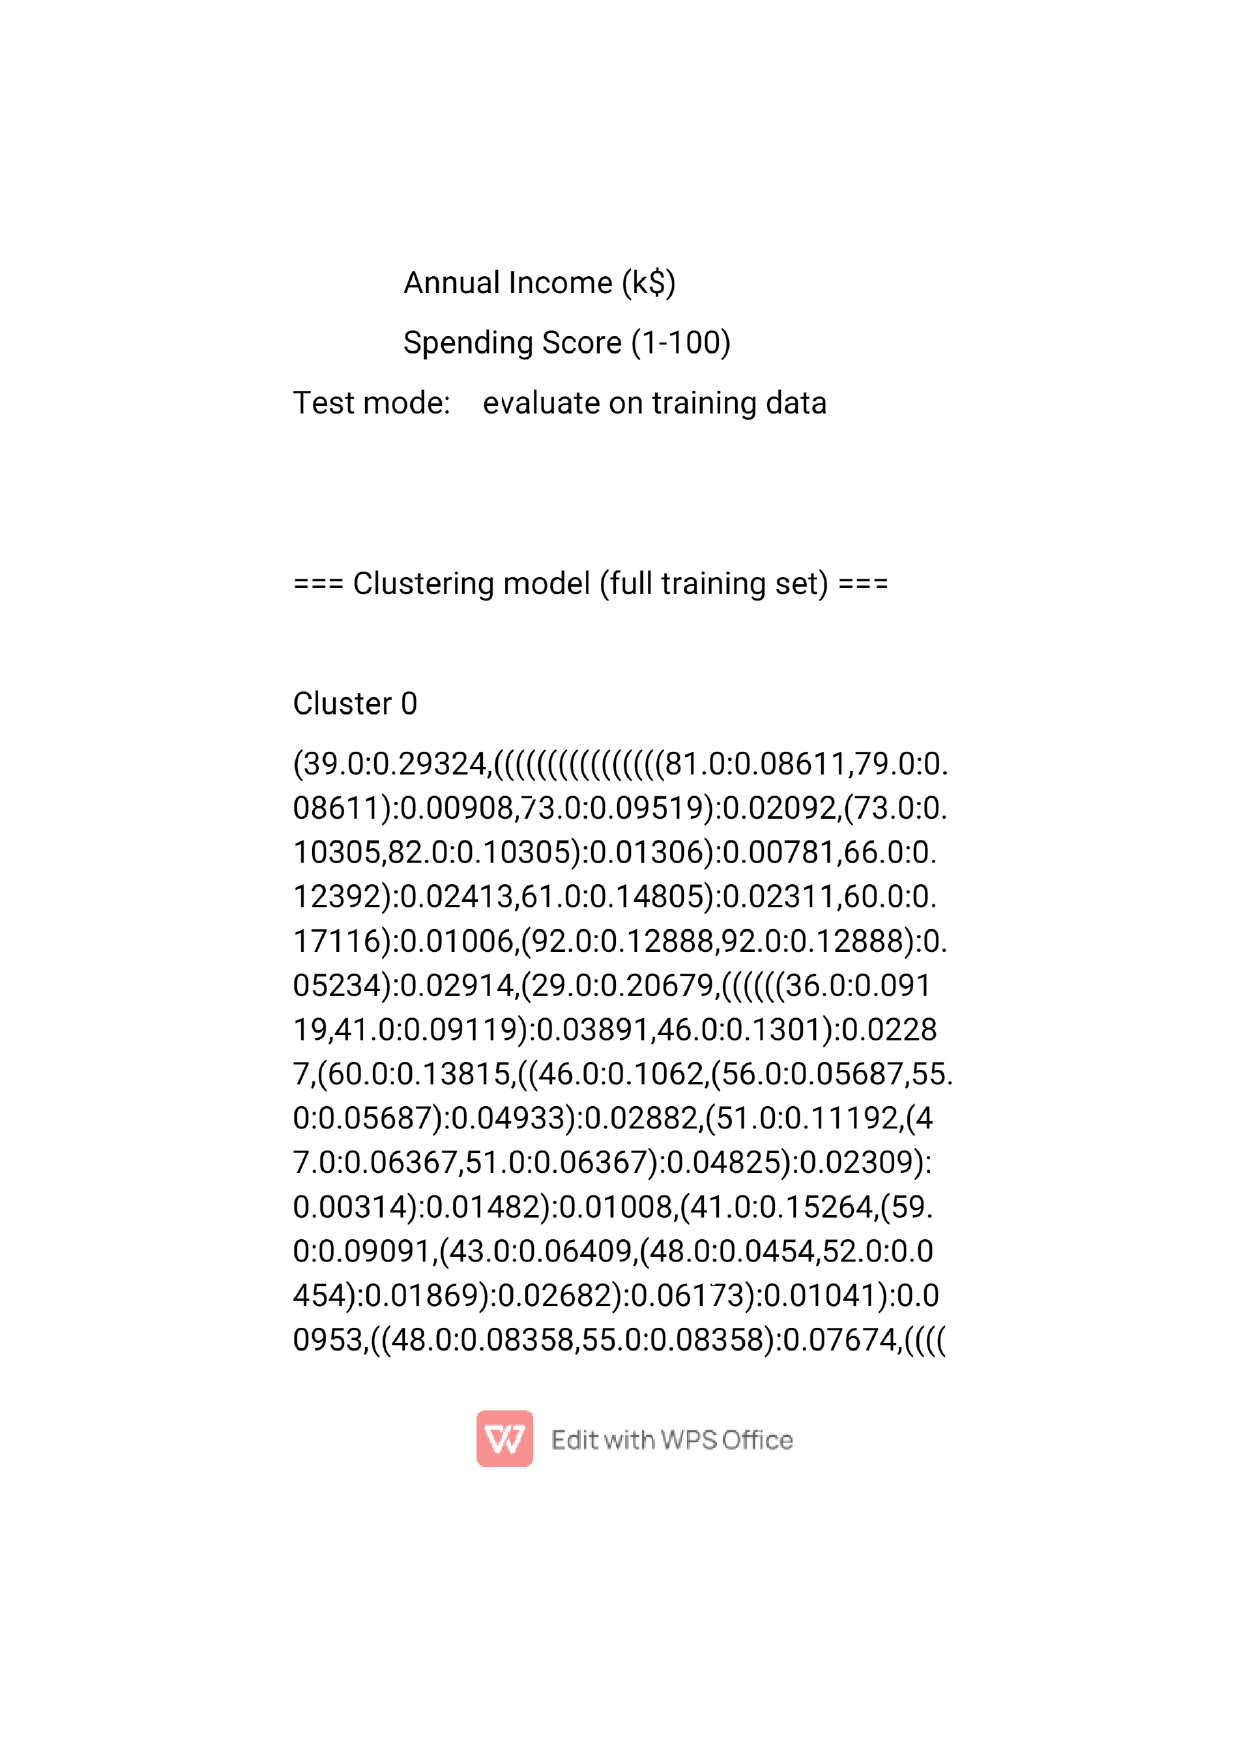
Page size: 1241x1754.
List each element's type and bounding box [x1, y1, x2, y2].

picture [150, 150, 1091, 1479]
